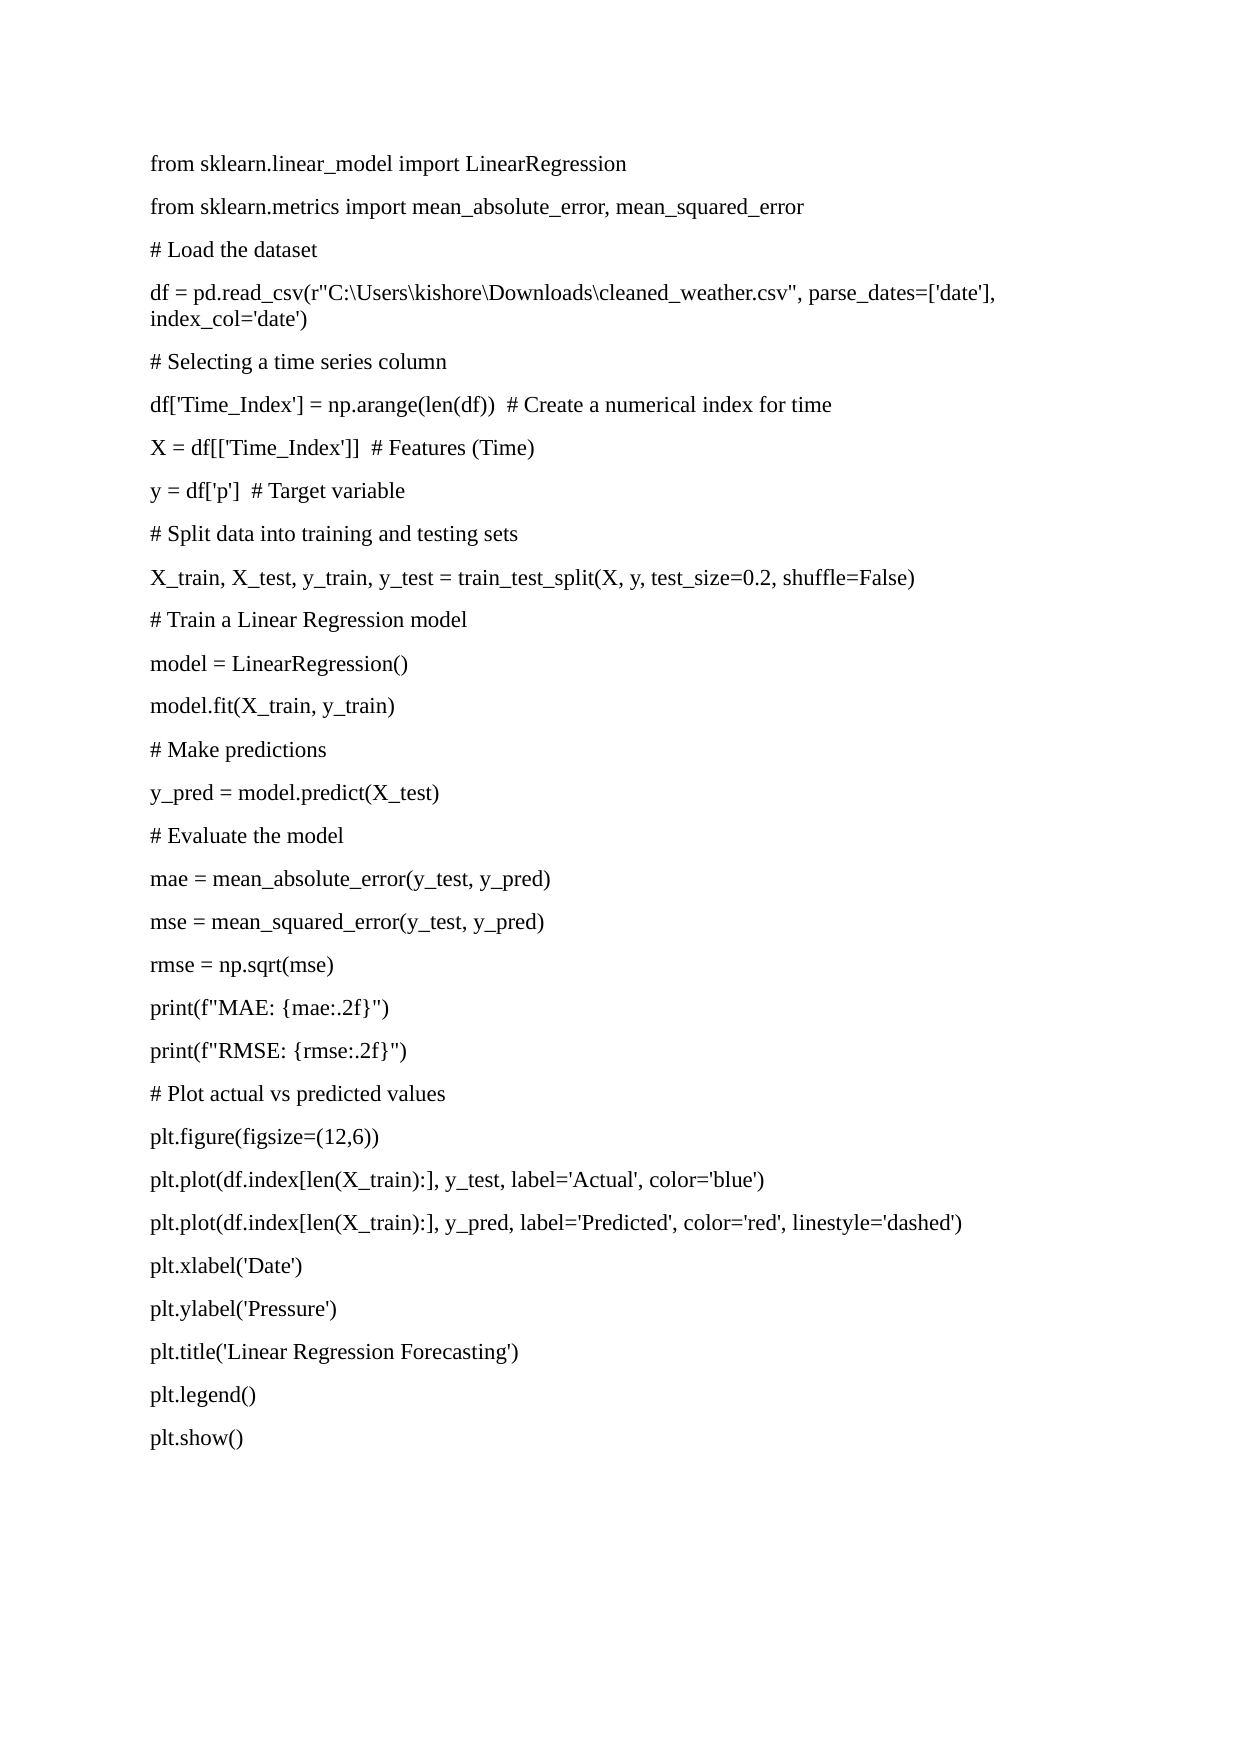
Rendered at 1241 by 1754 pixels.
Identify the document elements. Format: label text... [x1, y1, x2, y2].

text plt.ylabel('Pressure') [150, 1295, 1106, 1321]
text df = pd.read_csv(r"C:\Users\kishore\Downloads\cleaned_weather.csv", parse_dates=['date'], index_col='date') [150, 279, 1106, 332]
text model = LinearRegression() [150, 649, 1106, 676]
text plt.xlabel('Date') [150, 1252, 1106, 1278]
text print(f"MAE: {mae:.2f}") [150, 994, 1106, 1020]
text plt.show() [150, 1424, 1106, 1450]
text # Evaluate the model [150, 822, 1106, 848]
text mse = mean_squared_error(y_test, y_pred) [150, 908, 1106, 934]
text # Load the dataset [150, 236, 1106, 262]
text plt.figure(figsize=(12,6)) [150, 1123, 1106, 1149]
text plt.legend() [150, 1381, 1106, 1407]
text plt.plot(df.index[len(X_train):], y_test, label='Actual', color='blue') [150, 1166, 1106, 1192]
text # Plot actual vs predicted values [150, 1080, 1106, 1106]
text # Split data into training and testing sets [150, 521, 1106, 547]
text model.fit(X_train, y_train) [150, 693, 1106, 719]
text from sklearn.linear_model import LinearRegression [150, 150, 1106, 176]
text plt.title('Linear Regression Forecasting') [150, 1338, 1106, 1364]
text plt.plot(df.index[len(X_train):], y_pred, label='Predicted', color='red', linestyle='dashed') [150, 1209, 1106, 1235]
text X_train, X_test, y_train, y_test = train_test_split(X, y, test_size=0.2, shuffle=False) [150, 563, 1106, 590]
text df['Time_Index'] = np.arange(len(df)) # Create a numerical index for time [150, 391, 1106, 418]
text # Selecting a time series column [150, 348, 1106, 375]
text # Train a Linear Regression model [150, 607, 1106, 633]
text rmse = np.sqrt(mse) [150, 951, 1106, 977]
text mae = mean_absolute_error(y_test, y_pred) [150, 865, 1106, 891]
text y_pred = model.predict(X_test) [150, 779, 1106, 805]
text print(f"RMSE: {rmse:.2f}") [150, 1037, 1106, 1063]
text # Make predictions [150, 736, 1106, 762]
text X = df[['Time_Index']] # Features (Time) [150, 434, 1106, 461]
text from sklearn.metrics import mean_absolute_error, mean_squared_error [150, 193, 1106, 219]
text y = df['p'] # Target variable [150, 477, 1106, 504]
